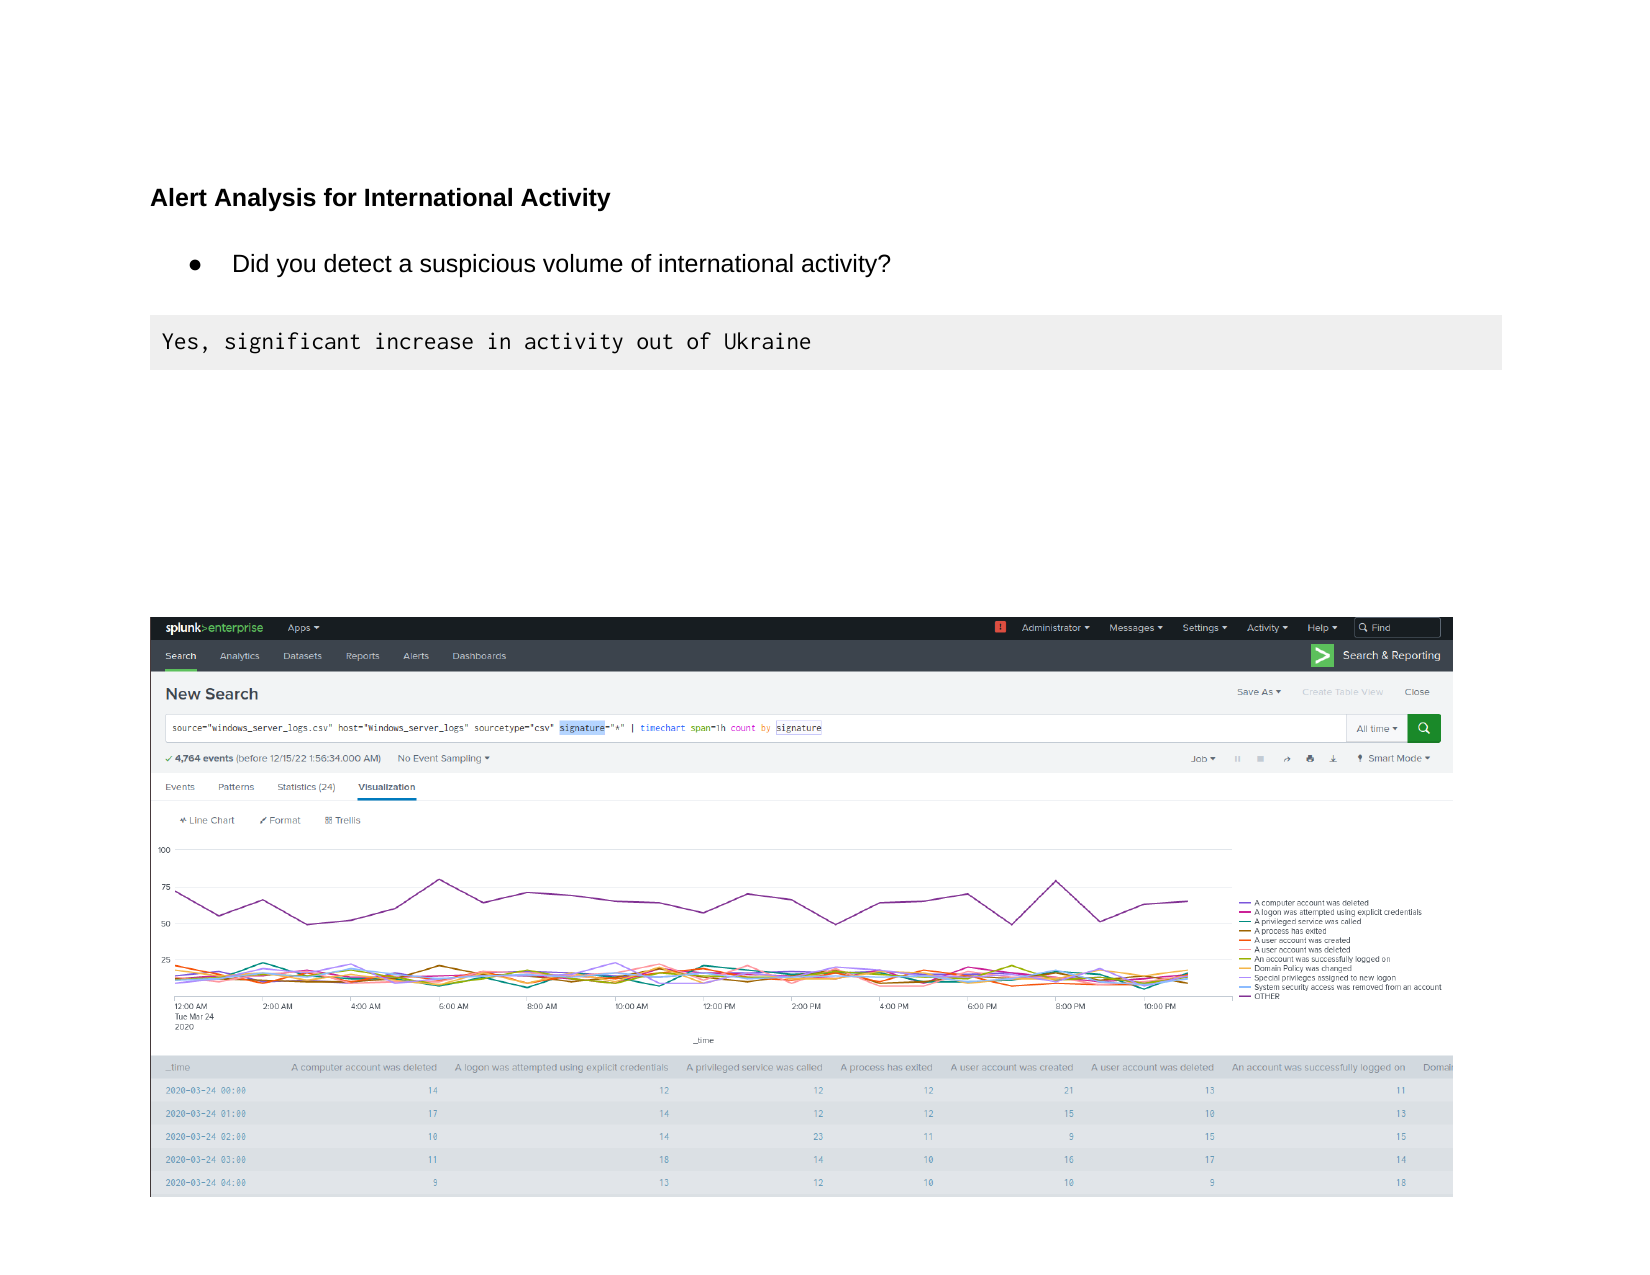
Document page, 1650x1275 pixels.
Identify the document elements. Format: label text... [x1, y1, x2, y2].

picture [150, 617, 1453, 1197]
table_header Yes, significant increase in activity out of Ukraine [152, 317, 1500, 368]
text Alert Analysis for International Activity [150, 183, 1500, 212]
list Did you detect a suspicious volume of international activity? [187, 249, 1500, 278]
